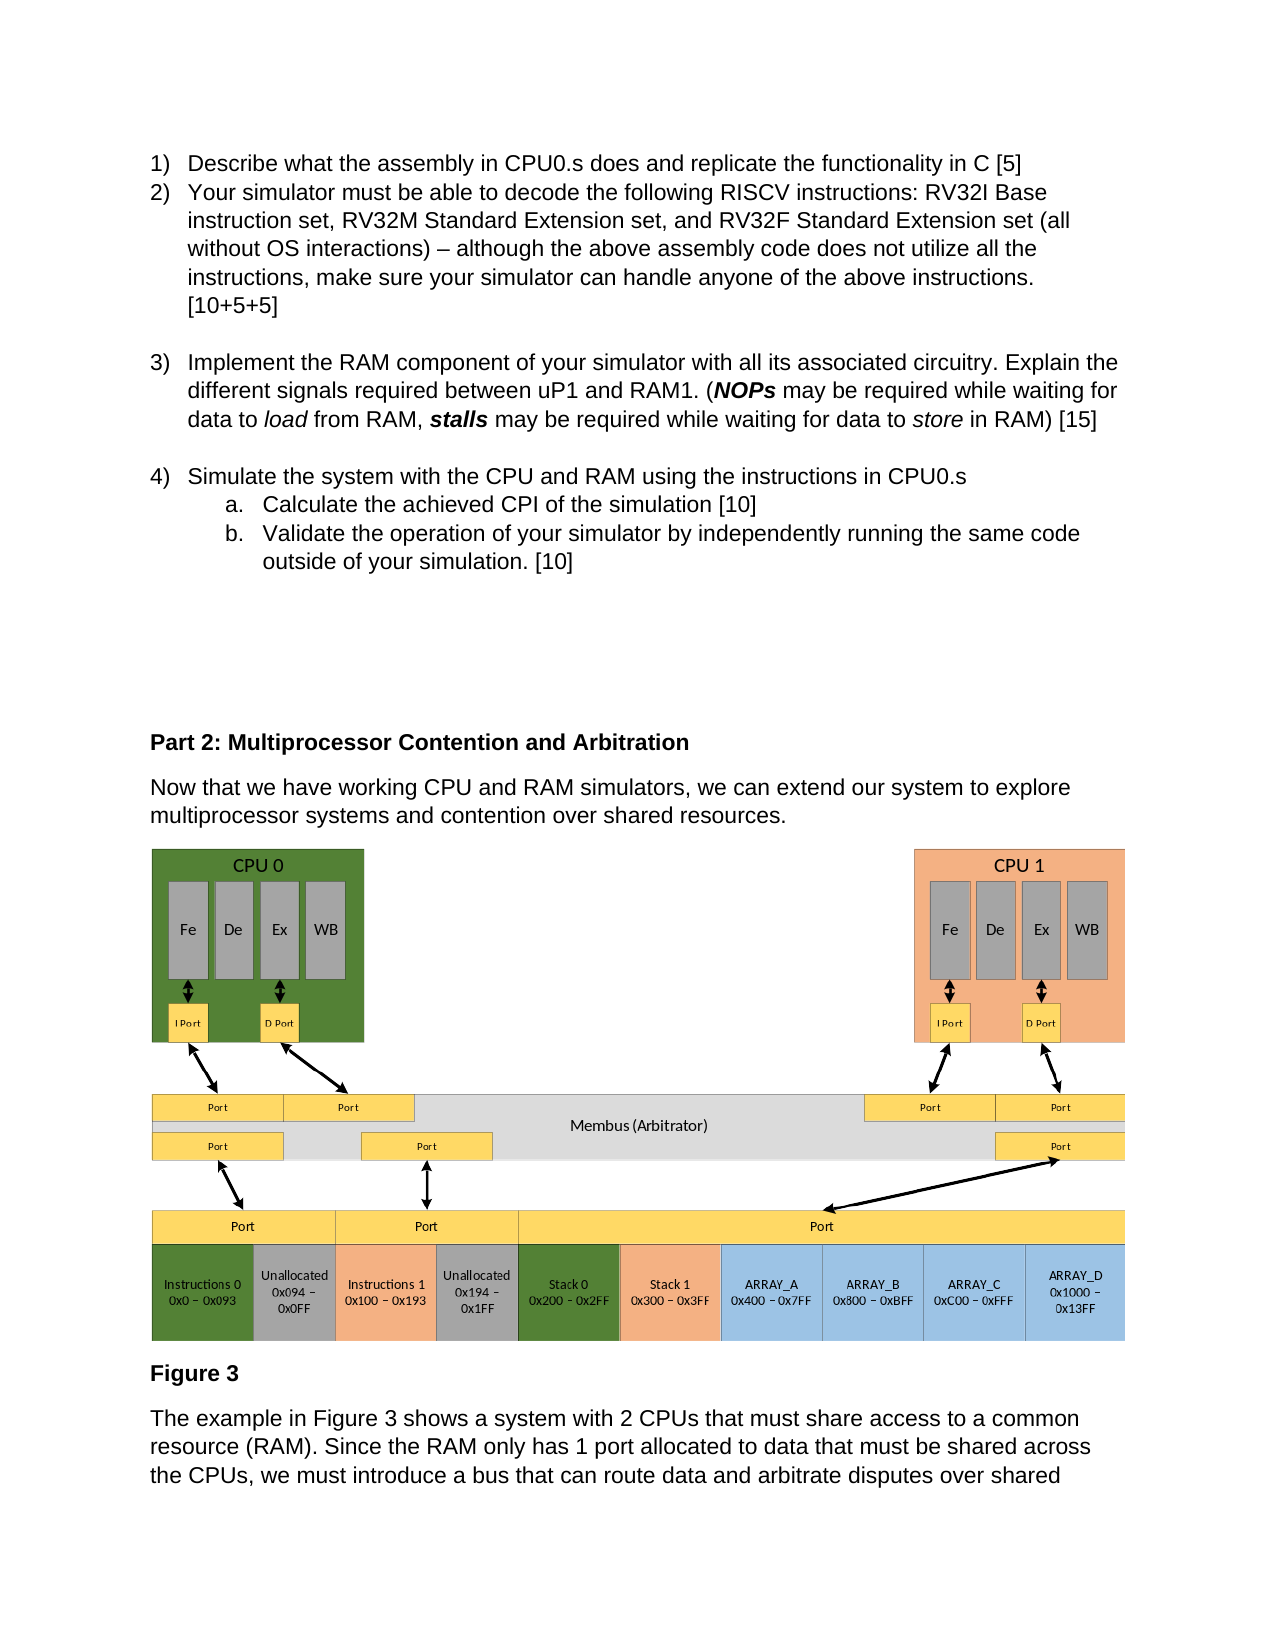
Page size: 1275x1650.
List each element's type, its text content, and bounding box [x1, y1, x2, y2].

text Part 2: Multiprocessor Contention and Arbitration [150, 728, 1125, 755]
list Describe what the assembly in CPU0.s does and replicate the functionality in C [5] [150, 150, 1125, 176]
text Figure 3 [150, 1360, 1125, 1386]
list Simulate the system with the CPU and RAM using the instructions in CPU0.s [150, 463, 1125, 489]
list Validate the operation of your simulator by independently running the same code outside of your simulation. [10] [225, 520, 1125, 574]
text Now that we have working CPU and RAM simulators, we can extend our system to explore multiprocessor systems and contention over shared resources. [150, 774, 1125, 828]
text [150, 1405, 1125, 1488]
list Your simulator must be able to decode the following RISCV instructions: RV32I Base instruction set, RV32M Standard Extension set, and RV32F Standard Extension set (all without OS interactions) – although the above assembly code does not utilize all the instructions, make sure your simulator can handle anyone of the above instructions. [10+5+5] [150, 178, 1125, 318]
list Calculate the achieved CPI of the simulation [10] [225, 491, 1125, 518]
list Implement the RAM component of your simulator with all its associated circuitry. Explain the different signals required between uP1 and RAM1. (NOPs may be required while waiting for data to load from RAM, stalls may be required while waiting for data to store in RAM) [15] [150, 349, 1125, 432]
